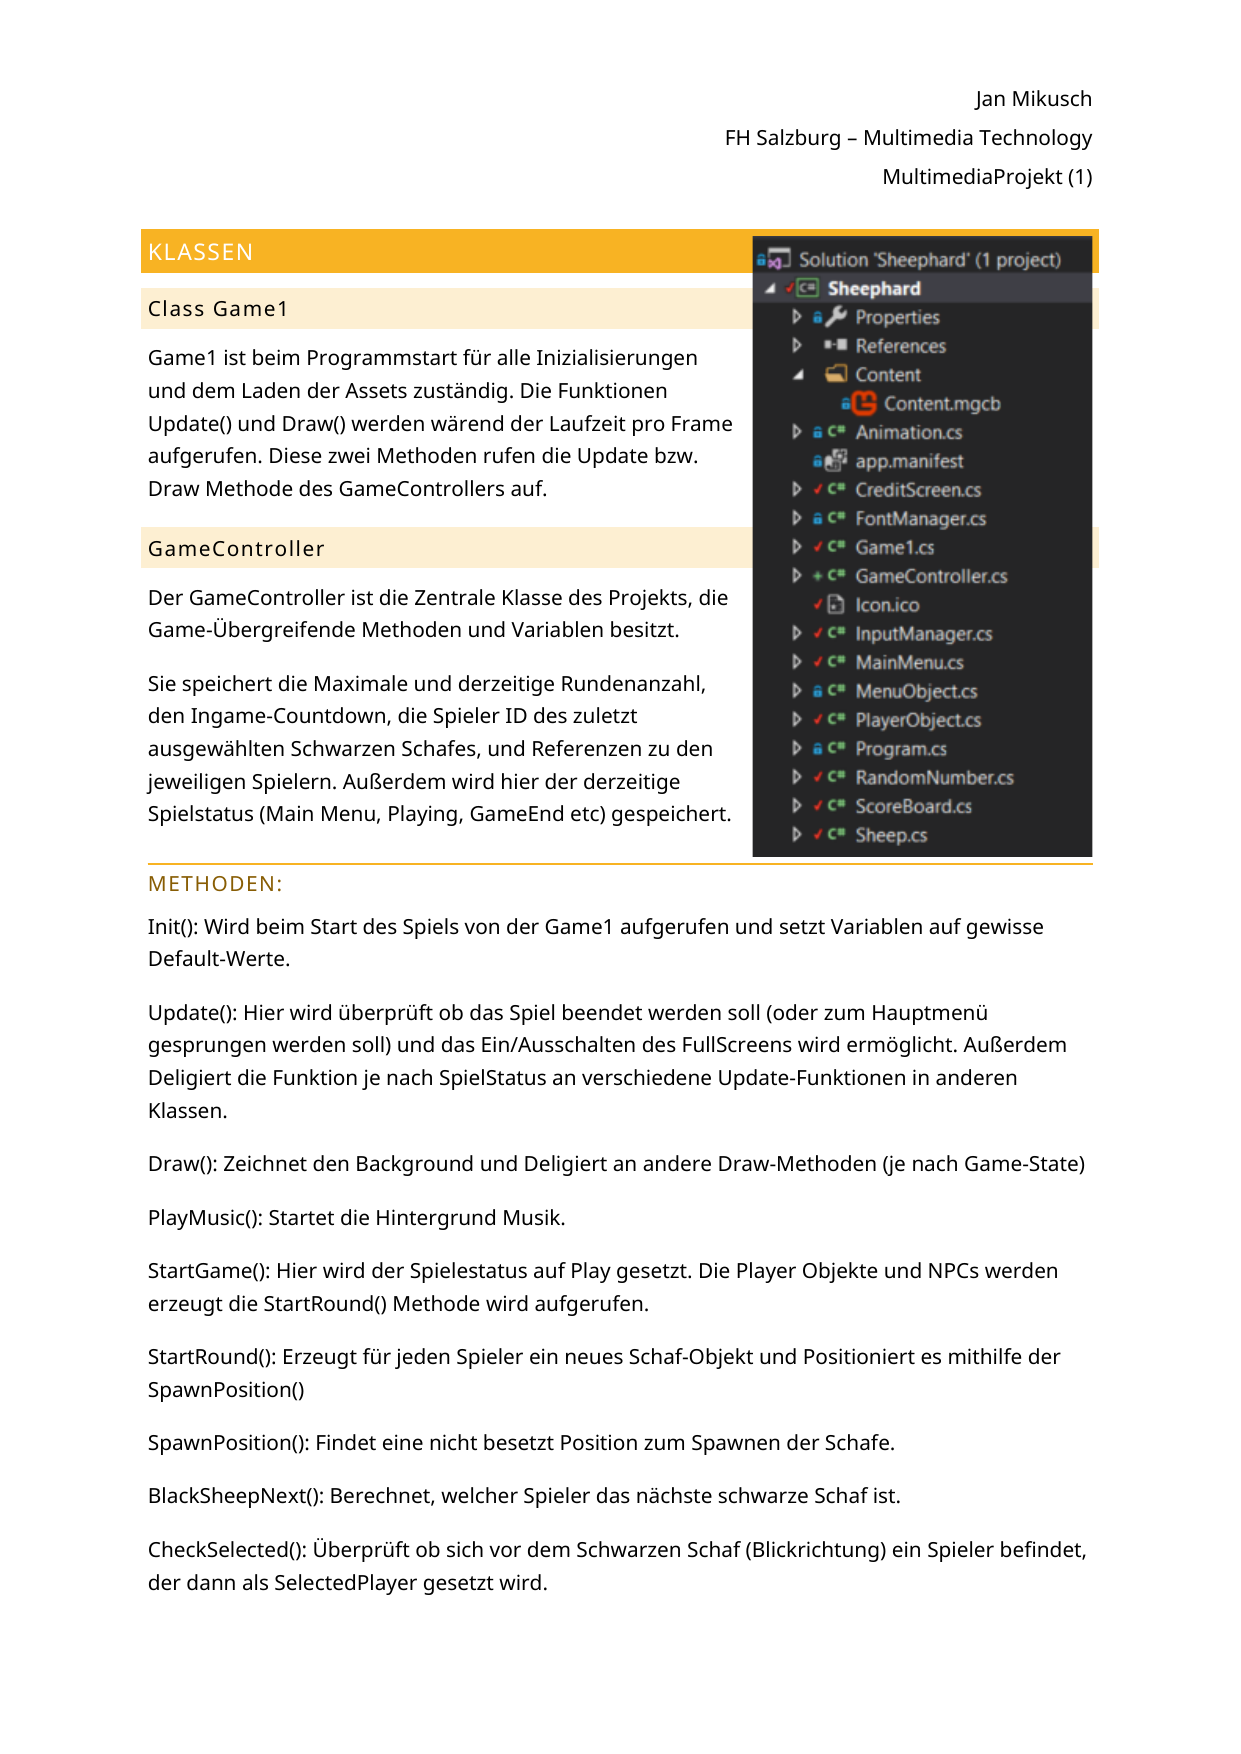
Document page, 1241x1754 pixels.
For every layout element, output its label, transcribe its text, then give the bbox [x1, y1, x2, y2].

text BlackSheepNext(): Berechnet, welcher Spieler das nächste schwarze Schaf ist. [148, 1482, 1093, 1510]
subtitle Klassen [148, 235, 1093, 267]
text StartRound(): Erzeugt für jeden Spieler ein neues Schaf-Objekt und Positioniert es mithilfe der SpawnPosition() [148, 1342, 1093, 1403]
subtitle Methoden: [148, 865, 1093, 897]
text CheckSelected(): Überprüft ob sich vor dem Schwarzen Schaf (Blickrichtung) ein Spieler befindet, der dann als SelectedPlayer gesetzt wird. [148, 1535, 1093, 1596]
subtitle Class Game1 [148, 294, 752, 323]
text Draw(): Zeichnet den Background und Deligiert an andere Draw-Methoden (je nach Game-State) [148, 1149, 1093, 1178]
text StartGame(): Hier wird der Spielestatus auf Play gesetzt. Die Player Objekte und NPCs werden erzeugt die StartRound() Methode wird aufgerufen. [148, 1256, 1093, 1317]
text Sie speichert die Maximale und derzeitige Rundenanzahl, den Ingame-Countdown, die Spieler ID des zuletzt ausgewählten Schwarzen Schafes, und Referenzen zu den jeweiligen Spielern. Außerdem wird hier der derzeitige Spielstatus (Main Menu, Playing, GameEnd etc) gespeichert. [148, 669, 752, 828]
text PlayMusic(): Startet die Hintergrund Musik. [148, 1203, 1093, 1231]
picture [752, 236, 1093, 857]
text Init(): Wird beim Start des Spiels von der Game1 aufgerufen und setzt Variablen auf gewisse Default-Werte. [148, 912, 1093, 973]
subtitle GameController [148, 534, 752, 562]
text Der GameController ist die Zentrale Klasse des Projekts, die Game-Übergreifende Methoden und Variablen besitzt. [148, 583, 752, 644]
text SpawnPosition(): Findet eine nicht besetzt Position zum Spawnen der Schafe. [148, 1428, 1093, 1457]
text Game1 ist beim Programmstart für alle Inizialisierungen und dem Laden der Assets zuständig. Die Funktionen Update() und Draw() werden wärend der Laufzeit pro Frame aufgerufen. Diese zwei Methoden rufen die Update bzw. Draw Methode des GameControllers auf. [148, 343, 752, 502]
text Update(): Hier wird überprüft ob das Spiel beendet werden soll (oder zum Hauptmenü gesprungen werden soll) und das Ein/Ausschalten des FullScreens wird ermöglicht. Außerdem Deligiert die Funktion je nach SpielStatus an verschiedene Update-Funktionen in anderen Klassen. [148, 998, 1093, 1124]
